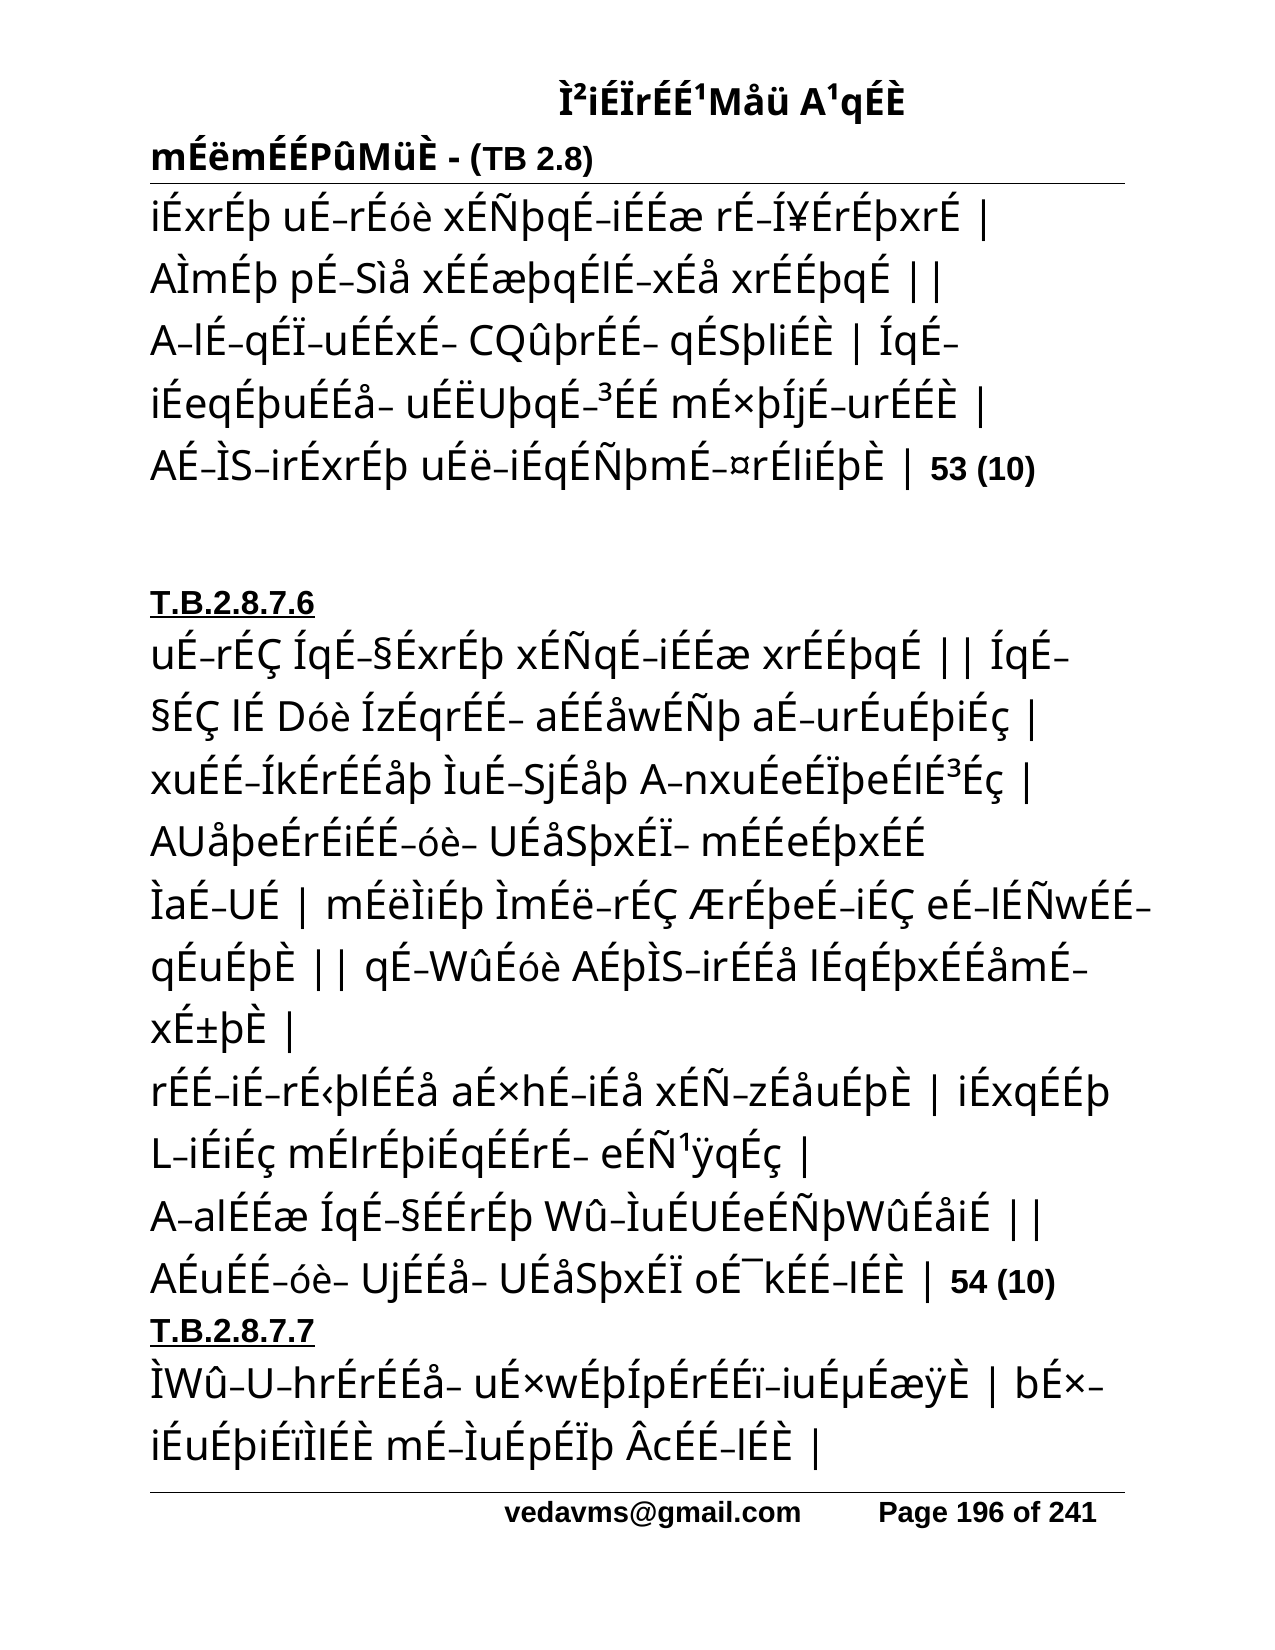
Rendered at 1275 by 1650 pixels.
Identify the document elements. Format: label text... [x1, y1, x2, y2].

text xuÉÉ–ÍkÉrÉÉåþ ÌuÉ–SjÉåþ A–nxuÉeÉÏþeÉlÉ³Éç | AUåþeÉrÉiÉÉ–óè– UÉåSþxÉÏ– mÉÉeÉþxÉÉ [150, 750, 1125, 869]
text A–alÉÉæ ÍqÉ–§ÉÉrÉþ Wû–ÌuÉUÉeÉÑþWûÉåiÉ || AÉuÉÉ–óè– UjÉÉå– UÉåSþxÉÏ oÉ¯kÉÉ–lÉÈ | 54 (10) [150, 1186, 1139, 1306]
text rÉÉ–iÉ–rÉ‹þlÉÉå aÉ×hÉ–iÉå xÉÑ–zÉåuÉþÈ | iÉxqÉÉþ L–iÉiÉç mÉlrÉþiÉqÉÉrÉ– eÉÑ¹ÿqÉç | [150, 1062, 1125, 1181]
text iÉxrÉþ uÉ–rÉóè xÉÑþqÉ–iÉÉæ rÉ–Í¥ÉrÉþxrÉ | AÌmÉþ pÉ–Sìå xÉÉæþqÉlÉ–xÉå xrÉÉþqÉ || [150, 186, 1125, 306]
text AÉ–ÌS–irÉxrÉþ uÉë–iÉqÉÑþmÉ–¤rÉliÉþÈ | 53 (10) [150, 436, 1125, 493]
text uÉ–rÉÇ ÍqÉ–§ÉxrÉþ xÉÑqÉ–iÉÉæ xrÉÉþqÉ || ÍqÉ–§ÉÇ lÉ Dóè ÍzÉqrÉÉ– aÉÉåwÉÑþ aÉ–urÉuÉþiÉç | [150, 625, 1125, 744]
text T.B.2.8.7.6 [150, 583, 1125, 621]
text ÌaÉ–UÉ | mÉëÌiÉþ ÌmÉë–rÉÇ ÆrÉþeÉ–iÉÇ eÉ–lÉÑwÉÉ–qÉuÉþÈ || qÉ–WûÉóè AÉþÌS–irÉÉå lÉqÉþxÉÉåmÉ–xÉ±þÈ | [150, 874, 1154, 1056]
text ÌWû–U–hrÉrÉÉå– uÉ×wÉþÍpÉrÉÉï–iuÉµÉæÿÈ | bÉ×–iÉuÉþiÉïÌlÉÈ mÉ–ÌuÉpÉÏþ ÂcÉÉ–lÉÈ | [150, 1353, 1125, 1473]
text A–lÉ–qÉÏ–uÉÉxÉ– CQûþrÉÉ– qÉSþliÉÈ | ÍqÉ–iÉeqÉþuÉÉå– uÉËUþqÉ–³ÉÉ mÉ×þÍjÉ–urÉÉÈ | [150, 311, 1125, 430]
text T.B.2.8.7.7 [150, 1311, 1125, 1350]
